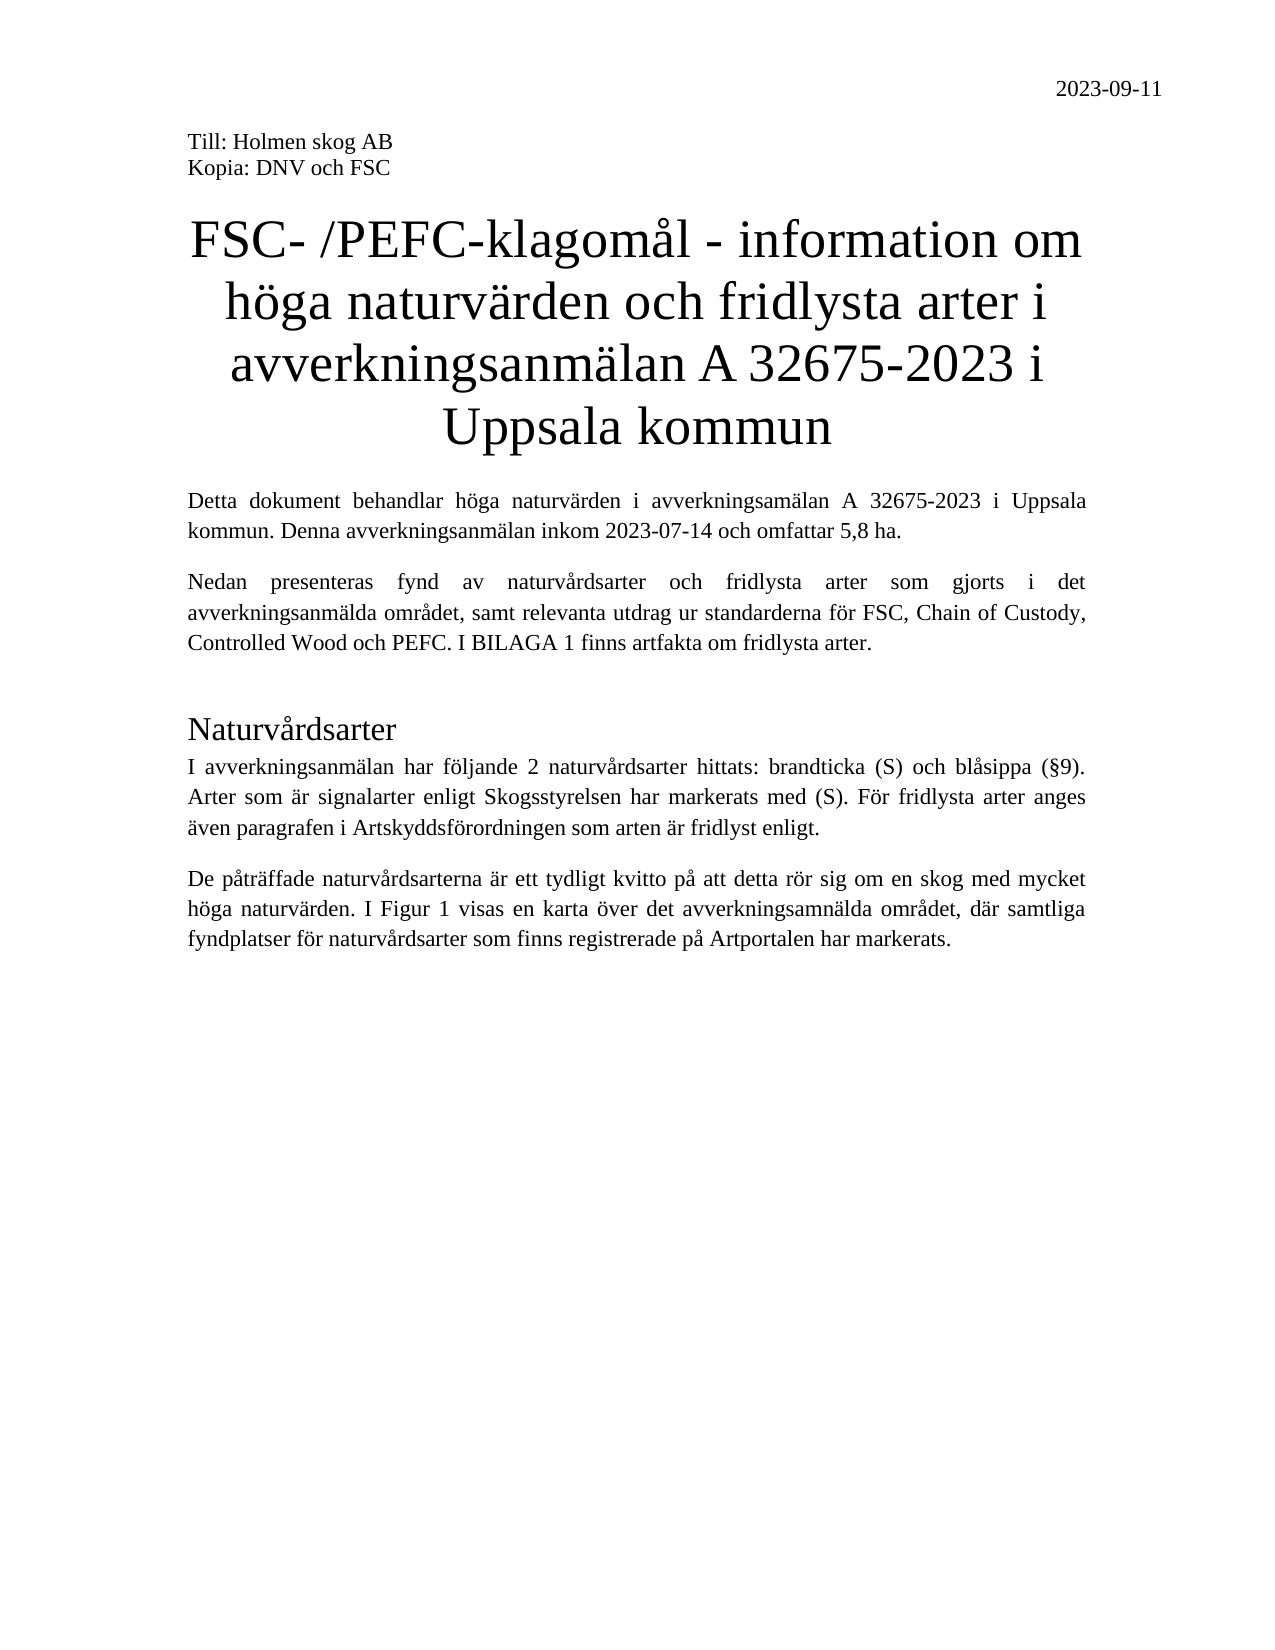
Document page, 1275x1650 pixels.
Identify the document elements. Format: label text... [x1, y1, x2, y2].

text Nedan presenteras fynd av naturvårdsarter och fridlysta arter som gjorts i det avverkningsanmälda området, samt relevanta utdrag ur standarderna för FSC, Chain of Custody, Controlled Wood och PEFC. I BILAGA 1 finns artfakta om fridlysta arter. [187, 568, 1087, 655]
text De påträffade naturvårdsarterna är ett tydligt kvitto på att detta rör sig om en skog med mycket höga naturvärden. I Figur 1 visas en karta över det avverkningsamnälda området, där samtliga fyndplatser för naturvårdsarter som finns registrerade på Artportalen har markerats. [187, 864, 1087, 951]
title FSC- /PEFC-klagomål - information om höga naturvärden och fridlysta arter i avverkningsanmälan A 32675-2023 i Uppsala kommun [187, 207, 1087, 456]
text Detta dokument behandlar höga naturvärden i avverkningsamälan A 32675-2023 i Uppsala kommun. Denna avverkningsanmälan inkom 2023-07-14 och omfattar 5,8 ha. [187, 487, 1087, 544]
subtitle Naturvårdsarter [187, 709, 1087, 747]
text I avverkningsanmälan har följande 2 naturvårdsarter hittats: brandticka (S) och blåsippa (§9). Arter som är signalarter enligt Skogsstyrelsen har markerats med (S). För fridlysta arter anges även paragrafen i Artskyddsförordningen som arten är fridlyst enligt. [187, 753, 1087, 840]
